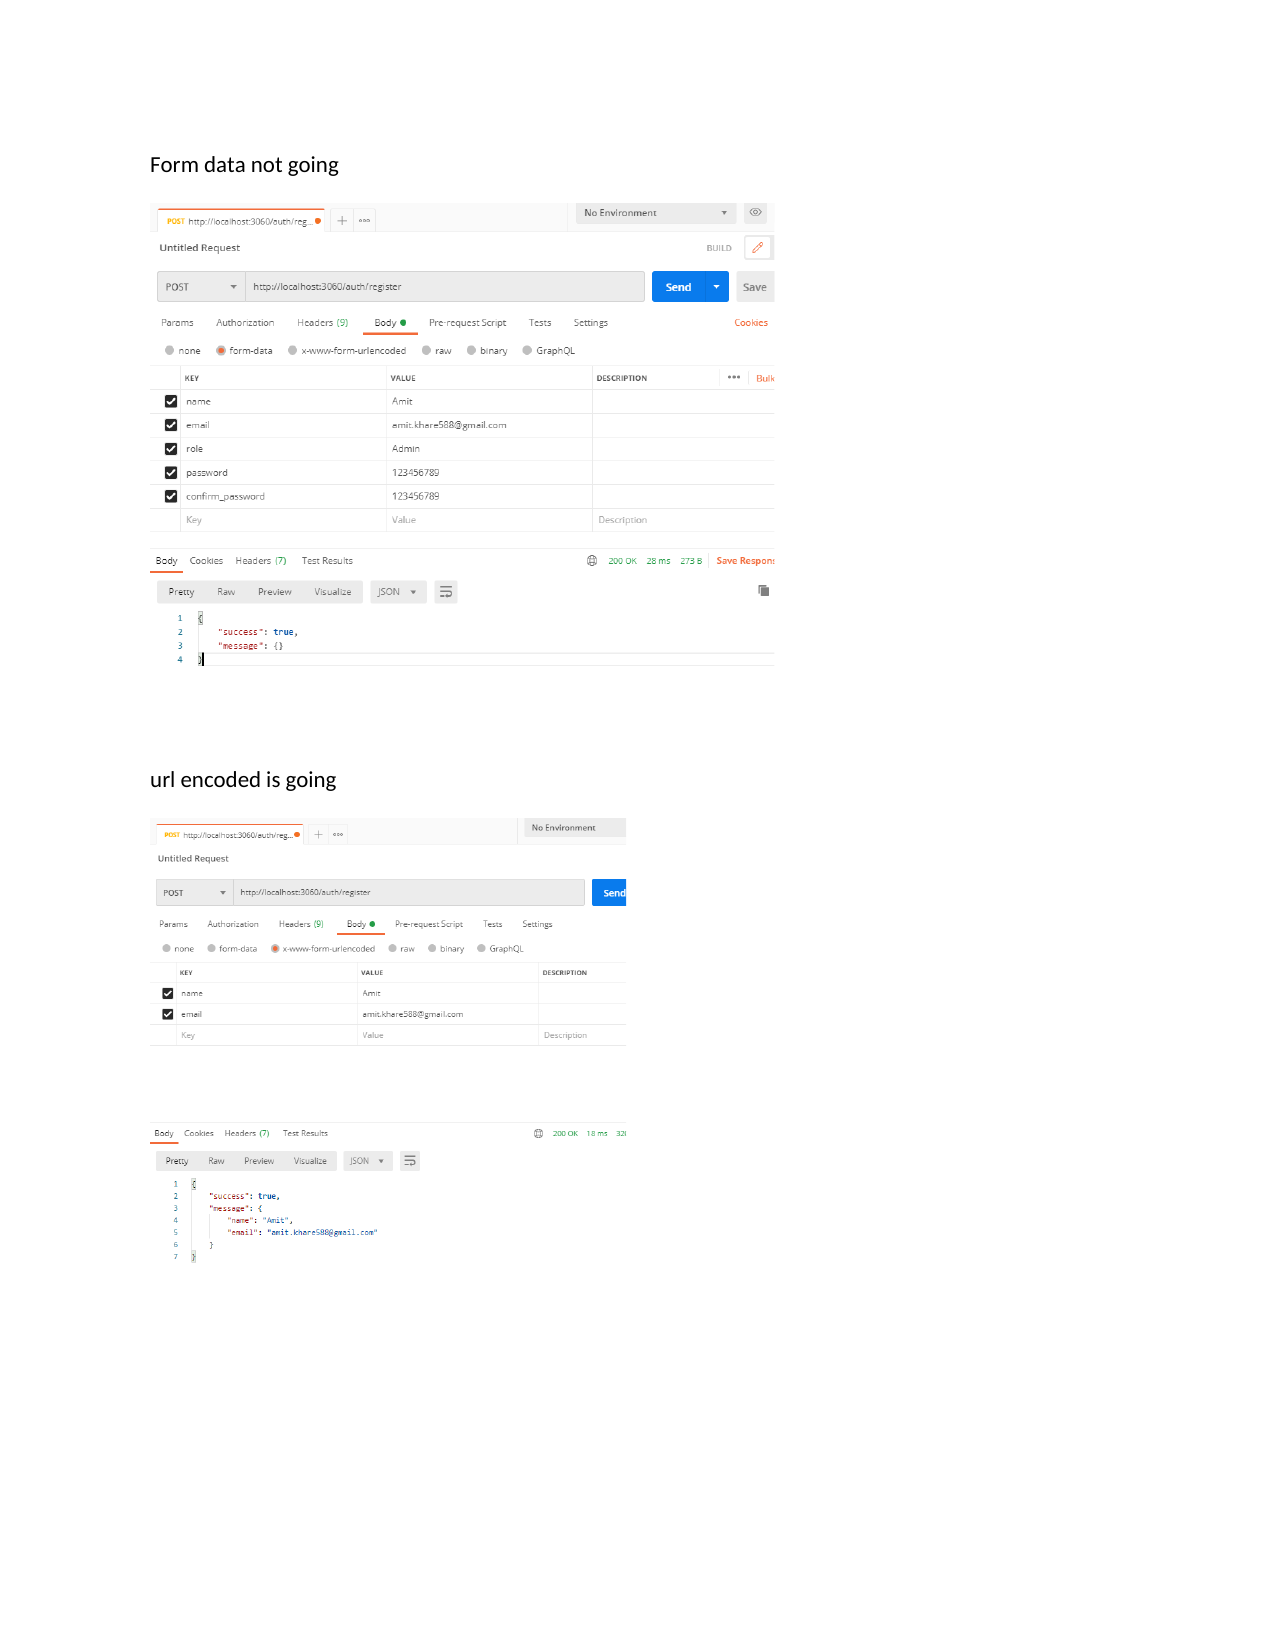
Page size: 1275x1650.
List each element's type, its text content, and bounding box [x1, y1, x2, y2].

picture [150, 203, 775, 741]
text Form data not going [150, 150, 1125, 178]
text url encoded is going [150, 765, 1125, 793]
picture [150, 818, 627, 1333]
